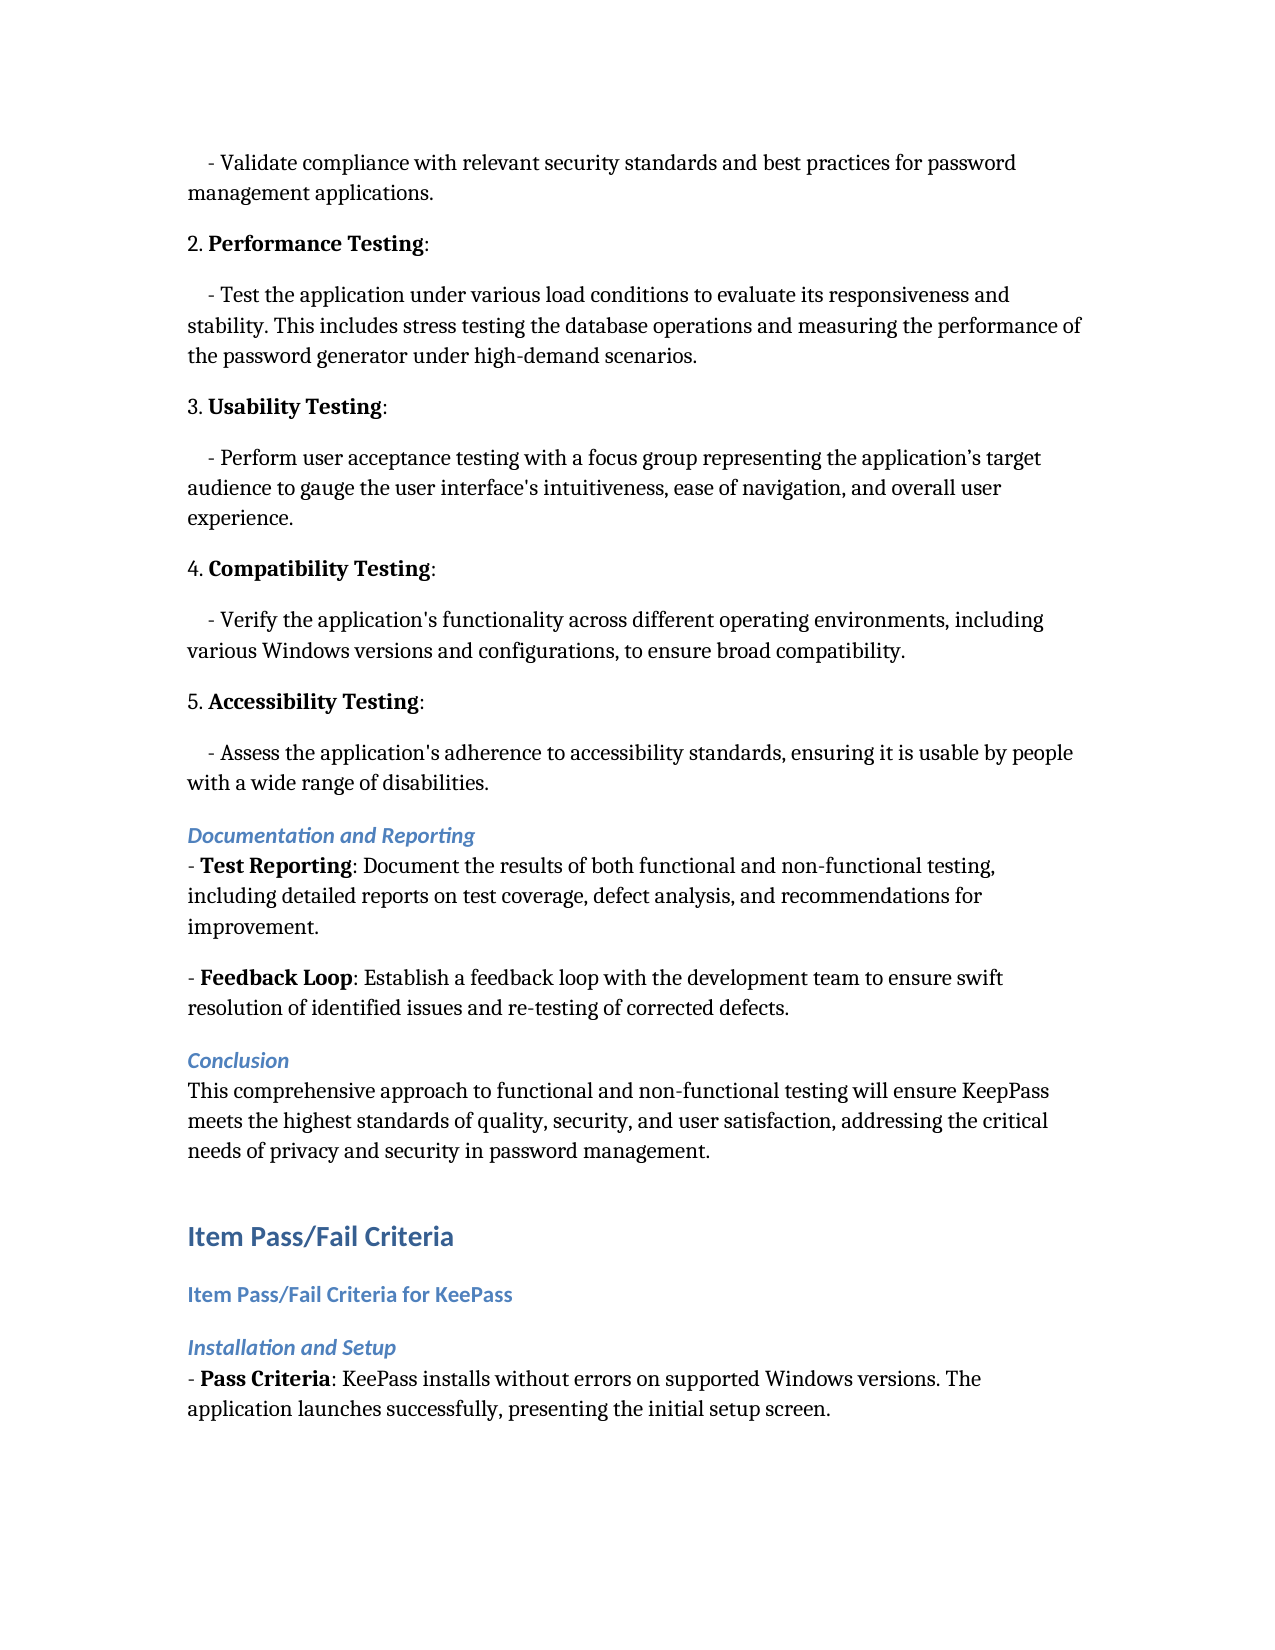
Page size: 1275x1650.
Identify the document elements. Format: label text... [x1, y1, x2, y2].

subtitle Item Pass/Fail Criteria [187, 1218, 1087, 1254]
text 4. Compatibility Testing: [187, 556, 1087, 583]
text - Test Reporting: Document the results of both functional and non-functional testing, including detailed reports on test coverage, defect analysis, and recommendations for improvement. [187, 853, 1087, 940]
text - Assess the application's adherence to accessibility standards, ensuring it is usable by people with a wide range of disabilities. [187, 739, 1087, 796]
subtitle Documentation and Reporting [187, 821, 1087, 849]
text 5. Accessibility Testing: [187, 688, 1087, 715]
text - Test the application under various load conditions to evaluate its responsiveness and stability. This includes stress testing the database operations and measuring the performance of the password generator under high-demand scenarios. [187, 282, 1087, 369]
subtitle Conclusion [187, 1046, 1087, 1074]
text 2. Performance Testing: [187, 231, 1087, 258]
subtitle Item Pass/Fail Criteria for KeePass [187, 1280, 1087, 1308]
text - Perform user acceptance testing with a focus group representing the application’s target audience to gauge the user interface's intuitiveness, ease of navigation, and overall user experience. [187, 445, 1087, 532]
text - Pass Criteria: KeePass installs without errors on supported Windows versions. The application launches successfully, presenting the initial setup screen. [187, 1366, 1087, 1422]
subtitle Installation and Setup [187, 1333, 1087, 1361]
text 3. Usability Testing: [187, 394, 1087, 420]
text - Feedback Loop: Establish a feedback loop with the development team to ensure swift resolution of identified issues and re-testing of corrected defects. [187, 964, 1087, 1021]
text - Validate compliance with relevant security standards and best practices for password management applications. [187, 150, 1087, 207]
text - Verify the application's functionality across different operating environments, including various Windows versions and configurations, to ensure broad compatibility. [187, 607, 1087, 664]
text This comprehensive approach to functional and non-functional testing will ensure KeepPass meets the highest standards of quality, security, and user satisfaction, addressing the critical needs of privacy and security in password management. [187, 1078, 1087, 1165]
